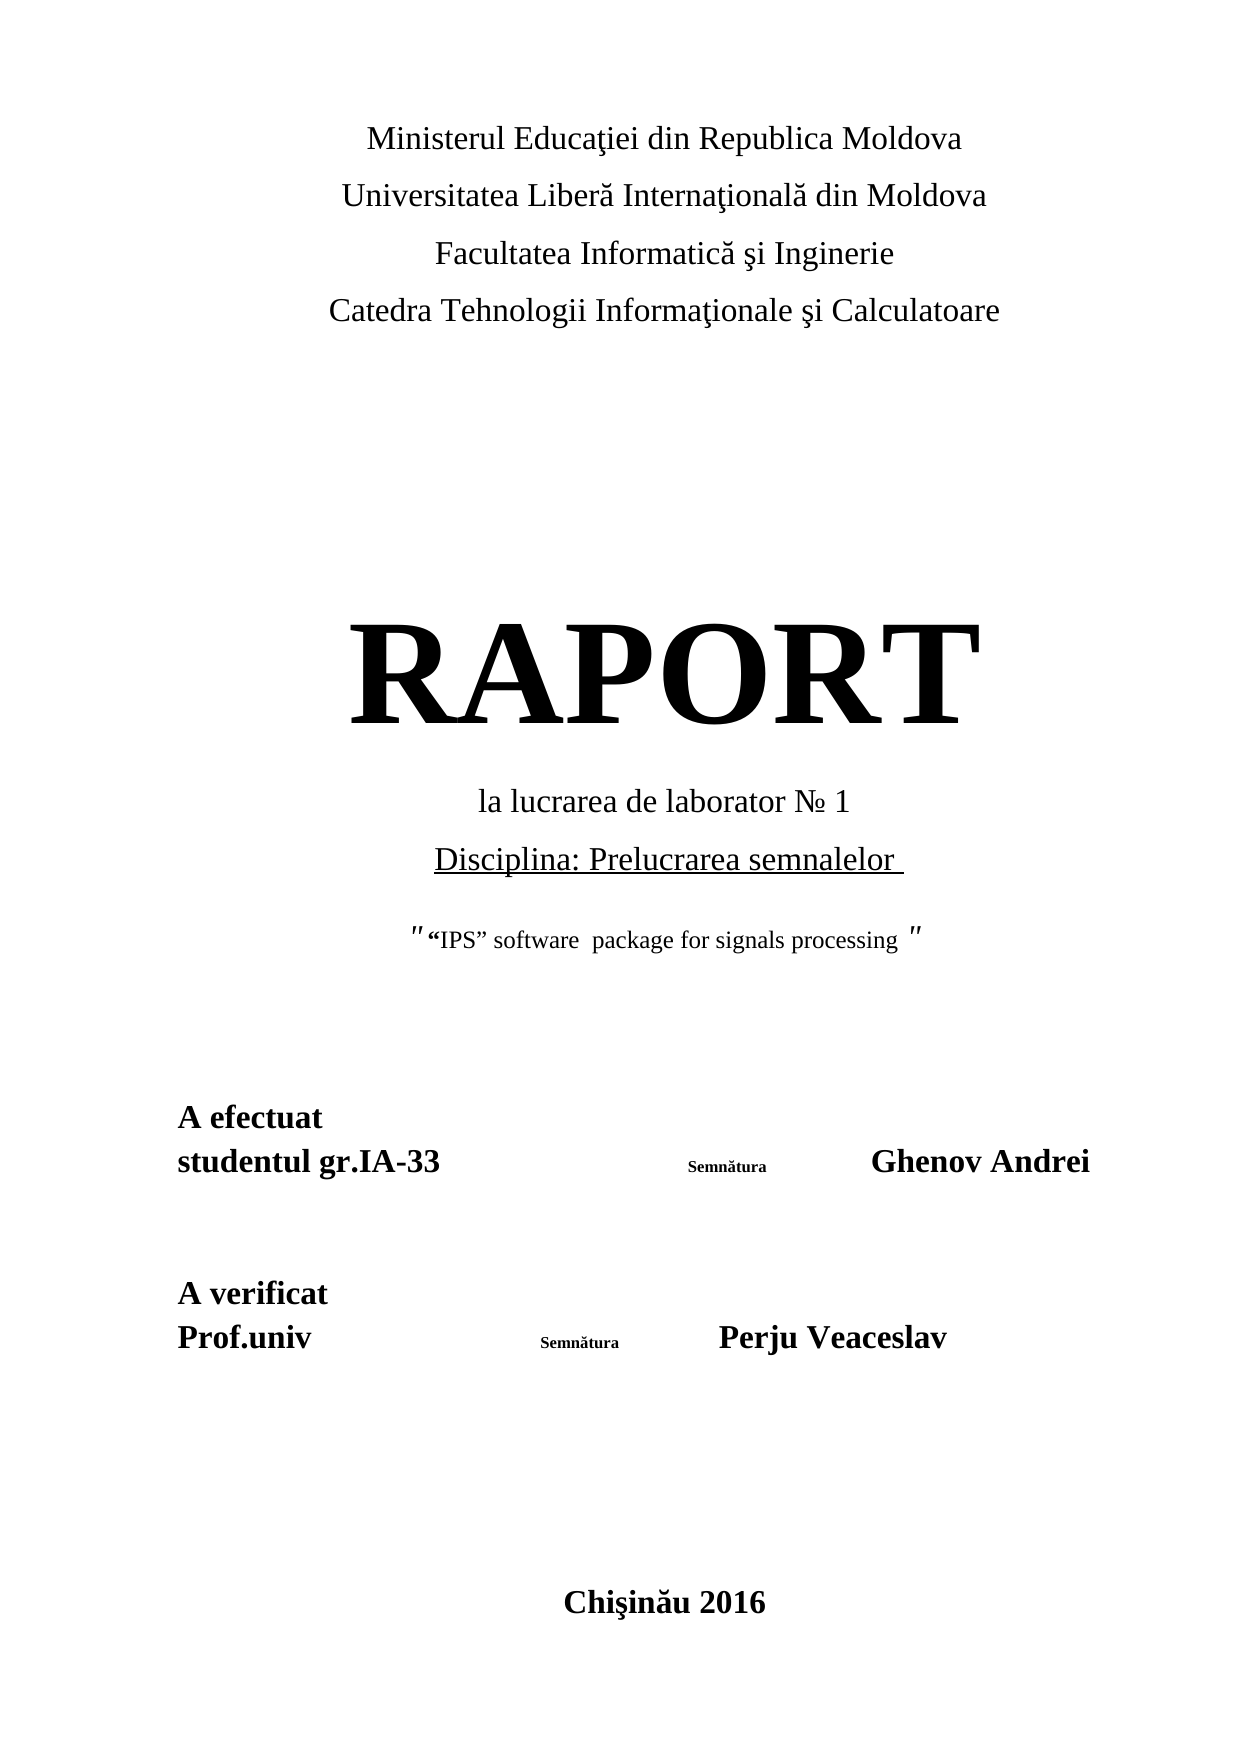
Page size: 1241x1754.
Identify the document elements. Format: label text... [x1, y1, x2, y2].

text RAPORT [177, 583, 1152, 756]
text Chişinău 2016 [177, 1582, 1152, 1620]
text " “IPS” software package for signals processing " [177, 917, 1152, 956]
text A verificat [177, 1273, 1152, 1312]
text studentul gr.IA-33 Semnătura Ghenov Andrei [177, 1141, 1152, 1179]
text Catedra Tehnologii Informaţionale şi Calculatoare [177, 291, 1152, 329]
text A efectuat [177, 1097, 1152, 1136]
text Ministerul Educaţiei din Republica Moldova [177, 118, 1152, 156]
text Facultatea Informatică şi Inginerie [177, 233, 1152, 271]
text la lucrarea de laborator № 1 [177, 781, 1152, 820]
text Prof.univ Semnătura Perju Veaceslav [177, 1317, 1152, 1356]
text Disciplina: Prelucrarea semnalelor [177, 839, 1152, 877]
text Universitatea Liberă Internaţională din Moldova [177, 176, 1152, 214]
